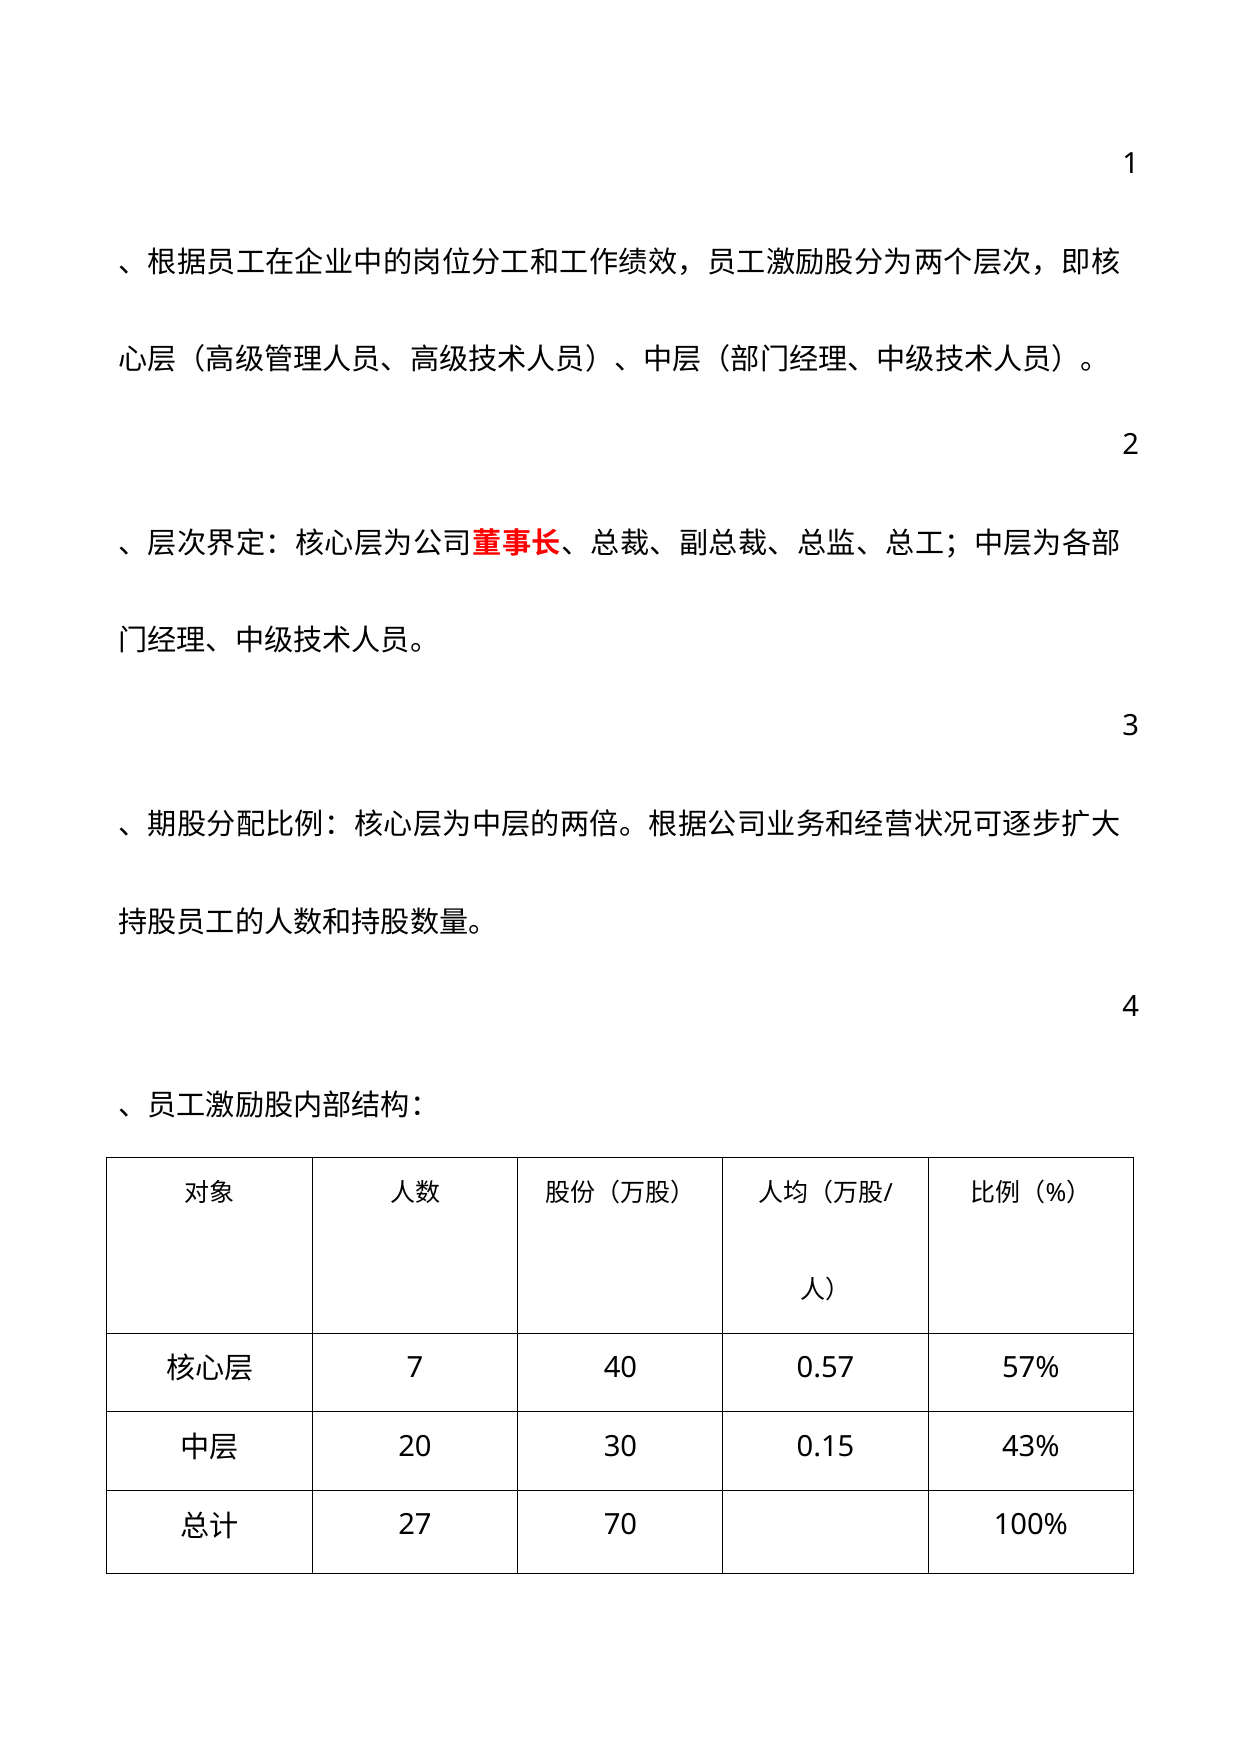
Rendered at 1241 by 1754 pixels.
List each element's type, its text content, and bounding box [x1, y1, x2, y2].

table_cell 57% [929, 1334, 1133, 1411]
text 2、层次界定：核心层为公司董事长、总裁、副总裁、总监、总工；中层为各部门经理、中级技术人员。 [118, 411, 1122, 671]
table_cell 30 [518, 1412, 722, 1490]
table_cell 0.57 [723, 1334, 928, 1411]
table_cell 0.15 [723, 1412, 928, 1490]
table_cell 中层 [107, 1412, 312, 1490]
table_cell 7 [313, 1334, 517, 1411]
table_header 人均（万股/人） [723, 1158, 928, 1333]
table_cell 20 [313, 1412, 517, 1490]
table_header 股份（万股） [518, 1158, 722, 1333]
text 3、期股分配比例：核心层为中层的两倍。根据公司业务和经营状况可逐步扩大持股员工的人数和持股数量。 [118, 692, 1122, 952]
table_cell 70 [518, 1491, 722, 1572]
text 1、根据员工在企业中的岗位分工和工作绩效，员工激励股分为两个层次，即核心层（高级管理人员、高级技术人员）、中层（部门经理、中级技术人员）。 [118, 129, 1122, 389]
table_cell 总计 [107, 1491, 312, 1572]
table_cell 核心层 [107, 1334, 312, 1411]
text 4、员工激励股内部结构： [118, 973, 1122, 1135]
table_cell 100% [929, 1491, 1133, 1572]
table_cell [723, 1491, 928, 1572]
table_header 对象 [107, 1158, 312, 1333]
table_header 人数 [313, 1158, 517, 1333]
table_cell 27 [313, 1491, 517, 1572]
table_cell 40 [518, 1334, 722, 1411]
table_header 比例（%） [929, 1158, 1133, 1333]
table_cell 43% [929, 1412, 1133, 1490]
